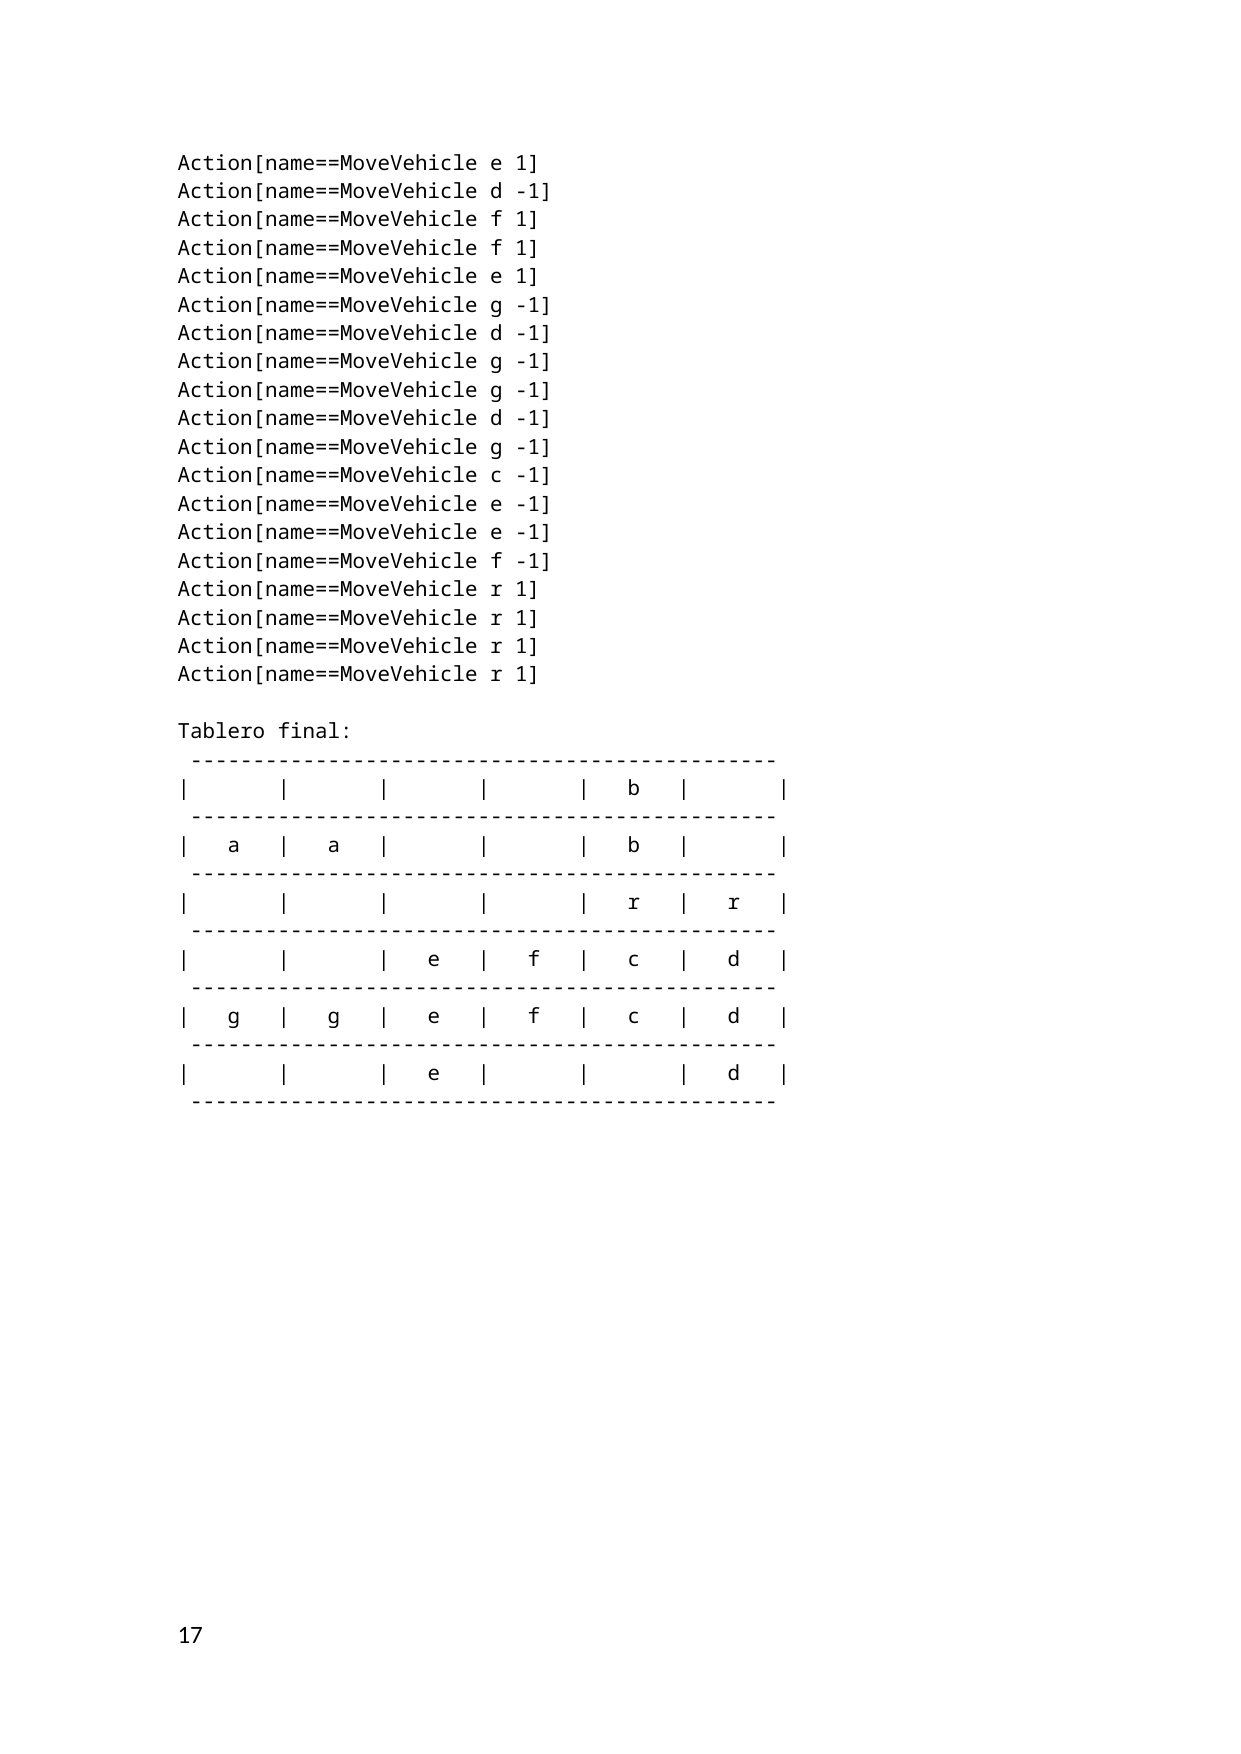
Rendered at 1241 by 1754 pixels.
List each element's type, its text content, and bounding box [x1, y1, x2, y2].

text Action[name==MoveVehicle g -1] [177, 290, 1063, 318]
text Action[name==MoveVehicle g -1] [177, 432, 1063, 460]
text | | | | | b | | [177, 773, 1063, 802]
text Action[name==MoveVehicle d -1] [177, 403, 1063, 432]
text Action[name==MoveVehicle g -1] [177, 347, 1063, 375]
text Action[name==MoveVehicle r 1] [177, 603, 1063, 631]
text ----------------------------------------------- [177, 915, 1063, 944]
text ----------------------------------------------- [177, 745, 1063, 773]
text Action[name==MoveVehicle d -1] [177, 318, 1063, 347]
text | g | g | e | f | c | d | [177, 1001, 1063, 1029]
text ----------------------------------------------- [177, 802, 1063, 830]
text Action[name==MoveVehicle c -1] [177, 460, 1063, 489]
text ----------------------------------------------- [177, 972, 1063, 1001]
text Action[name==MoveVehicle r 1] [177, 659, 1063, 688]
text Action[name==MoveVehicle r 1] [177, 574, 1063, 603]
text ----------------------------------------------- [177, 1029, 1063, 1058]
text Action[name==MoveVehicle g -1] [177, 375, 1063, 403]
text Action[name==MoveVehicle f 1] [177, 204, 1063, 233]
text ----------------------------------------------- [177, 858, 1063, 887]
text Action[name==MoveVehicle f -1] [177, 546, 1063, 574]
text Action[name==MoveVehicle d -1] [177, 176, 1063, 204]
text | a | a | | | b | | [177, 830, 1063, 858]
text Action[name==MoveVehicle r 1] [177, 631, 1063, 659]
text Action[name==MoveVehicle e -1] [177, 489, 1063, 517]
text | | | e | f | c | d | [177, 944, 1063, 972]
text Action[name==MoveVehicle e 1] [177, 148, 1063, 176]
text Action[name==MoveVehicle f 1] [177, 233, 1063, 261]
text Action[name==MoveVehicle e 1] [177, 261, 1063, 290]
text | | | | | r | r | [177, 887, 1063, 915]
text ----------------------------------------------- [177, 1086, 1063, 1114]
text Tablero final: [177, 716, 1063, 745]
text Action[name==MoveVehicle e -1] [177, 517, 1063, 546]
text | | | e | | | d | [177, 1058, 1063, 1086]
